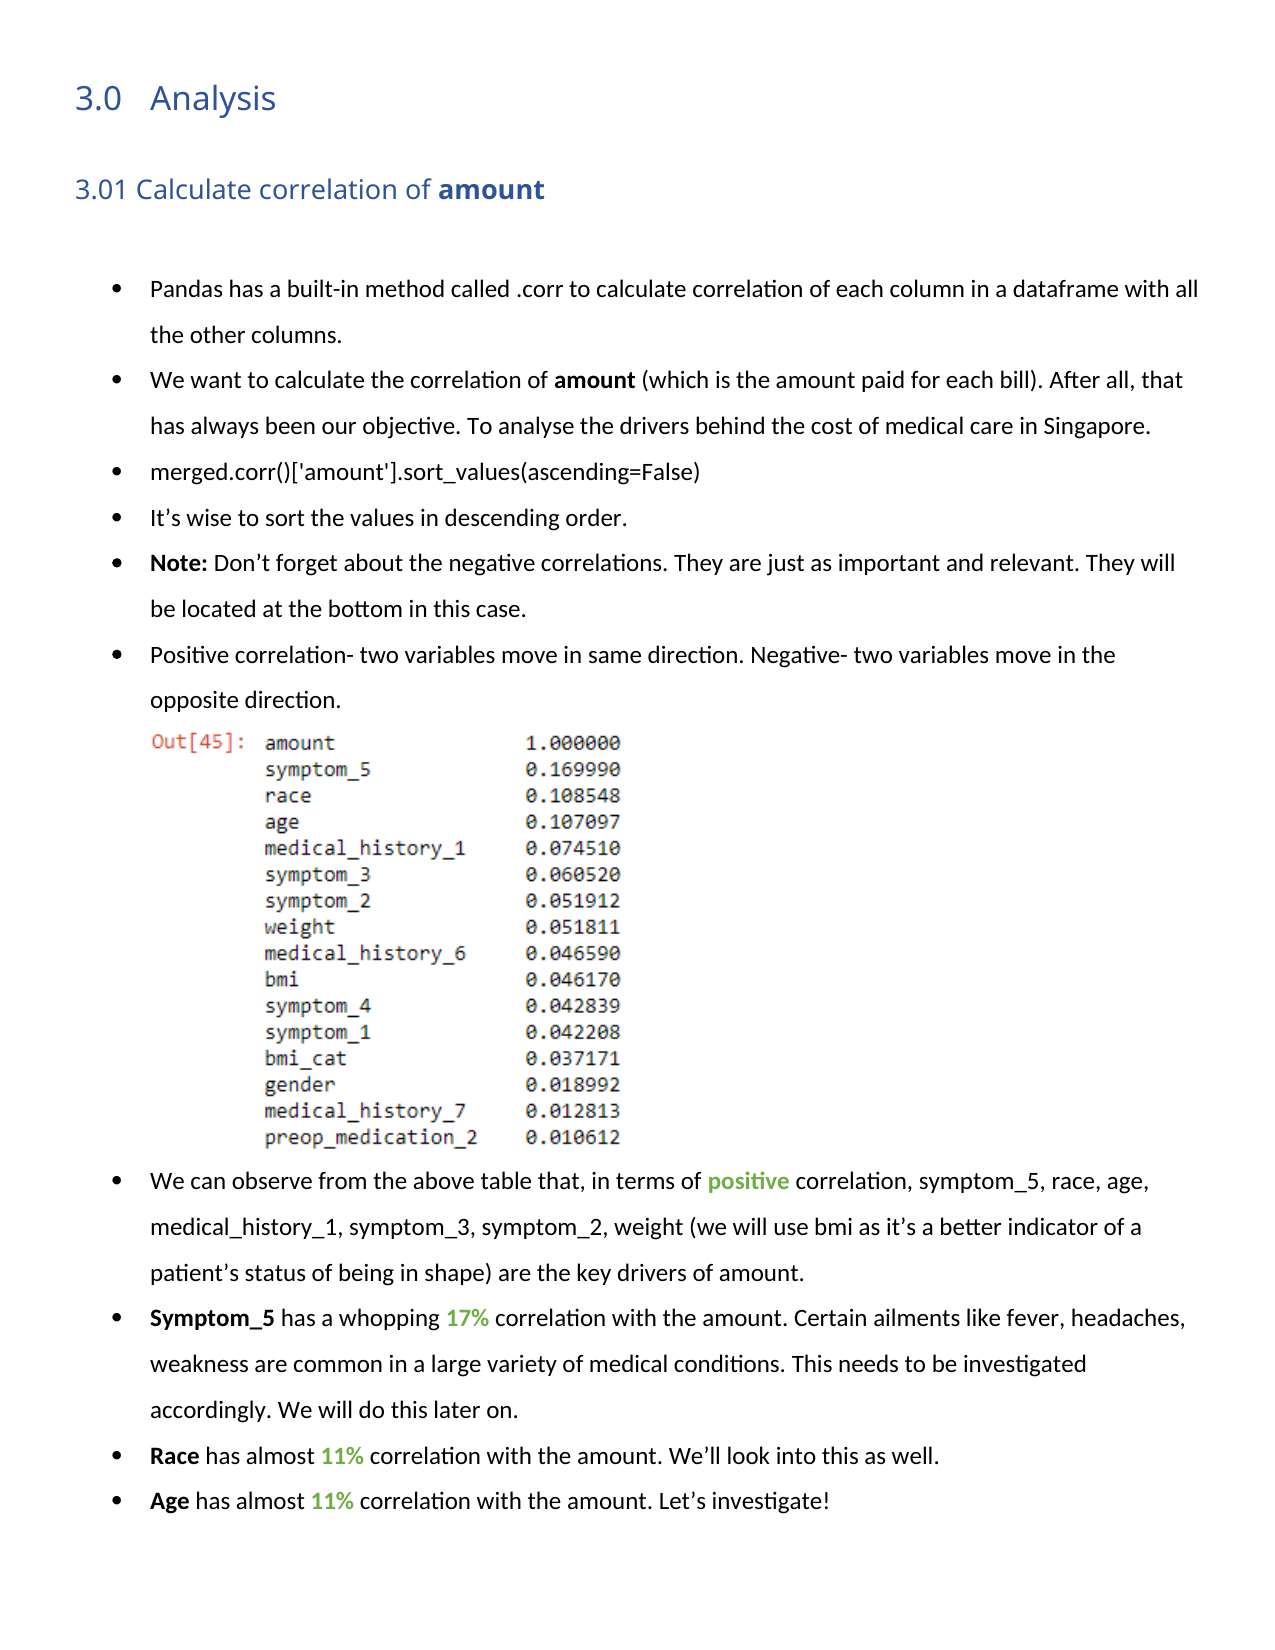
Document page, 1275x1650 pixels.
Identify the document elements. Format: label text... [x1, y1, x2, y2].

list Pandas has a built-in method called .corr to calculate correlation of each column in a dataframe with all the other columns. [112, 273, 1200, 349]
subtitle 3.01 Calculate correlation of amount [75, 171, 1200, 208]
list Age has almost 11% correlation with the amount. Let’s investigate! [112, 1486, 1200, 1516]
list We want to calculate the correlation of amount (which is the amount paid for each bill). After all, that has always been our objective. To analyse the drivers behind the cost of medical care in Singapore. [112, 364, 1200, 441]
subtitle Analysis [75, 75, 1200, 120]
list Race has almost 11% correlation with the amount. We’ll look into this as well. [112, 1440, 1200, 1470]
list Positive correlation- two variables move in same direction. Negative- two variables move in the opposite direction. [112, 639, 1200, 715]
list It’s wise to sort the values in descending order. [112, 502, 1200, 532]
list We can observe from the above table that, in terms of positive correlation, symptom_5, race, age, medical_history_1, symptom_3, symptom_2, weight (we will use bmi as it’s a better indicator of a patient’s status of being in shape) are the key drivers of amount. [112, 1165, 1200, 1287]
list Symptom_5 has a whopping 17% correlation with the amount. Certain ailments like fever, headaches, weakness are common in a large variety of medical conditions. This needs to be investigated accordingly. We will do this later on. [112, 1303, 1200, 1424]
list Note: Don’t forget about the negative correlations. They are just as important and relevant. They will be located at the bottom in this case. [112, 547, 1200, 624]
list merged.corr()['amount'].sort_values(ascending=False) [112, 456, 1200, 486]
picture [150, 730, 633, 1152]
